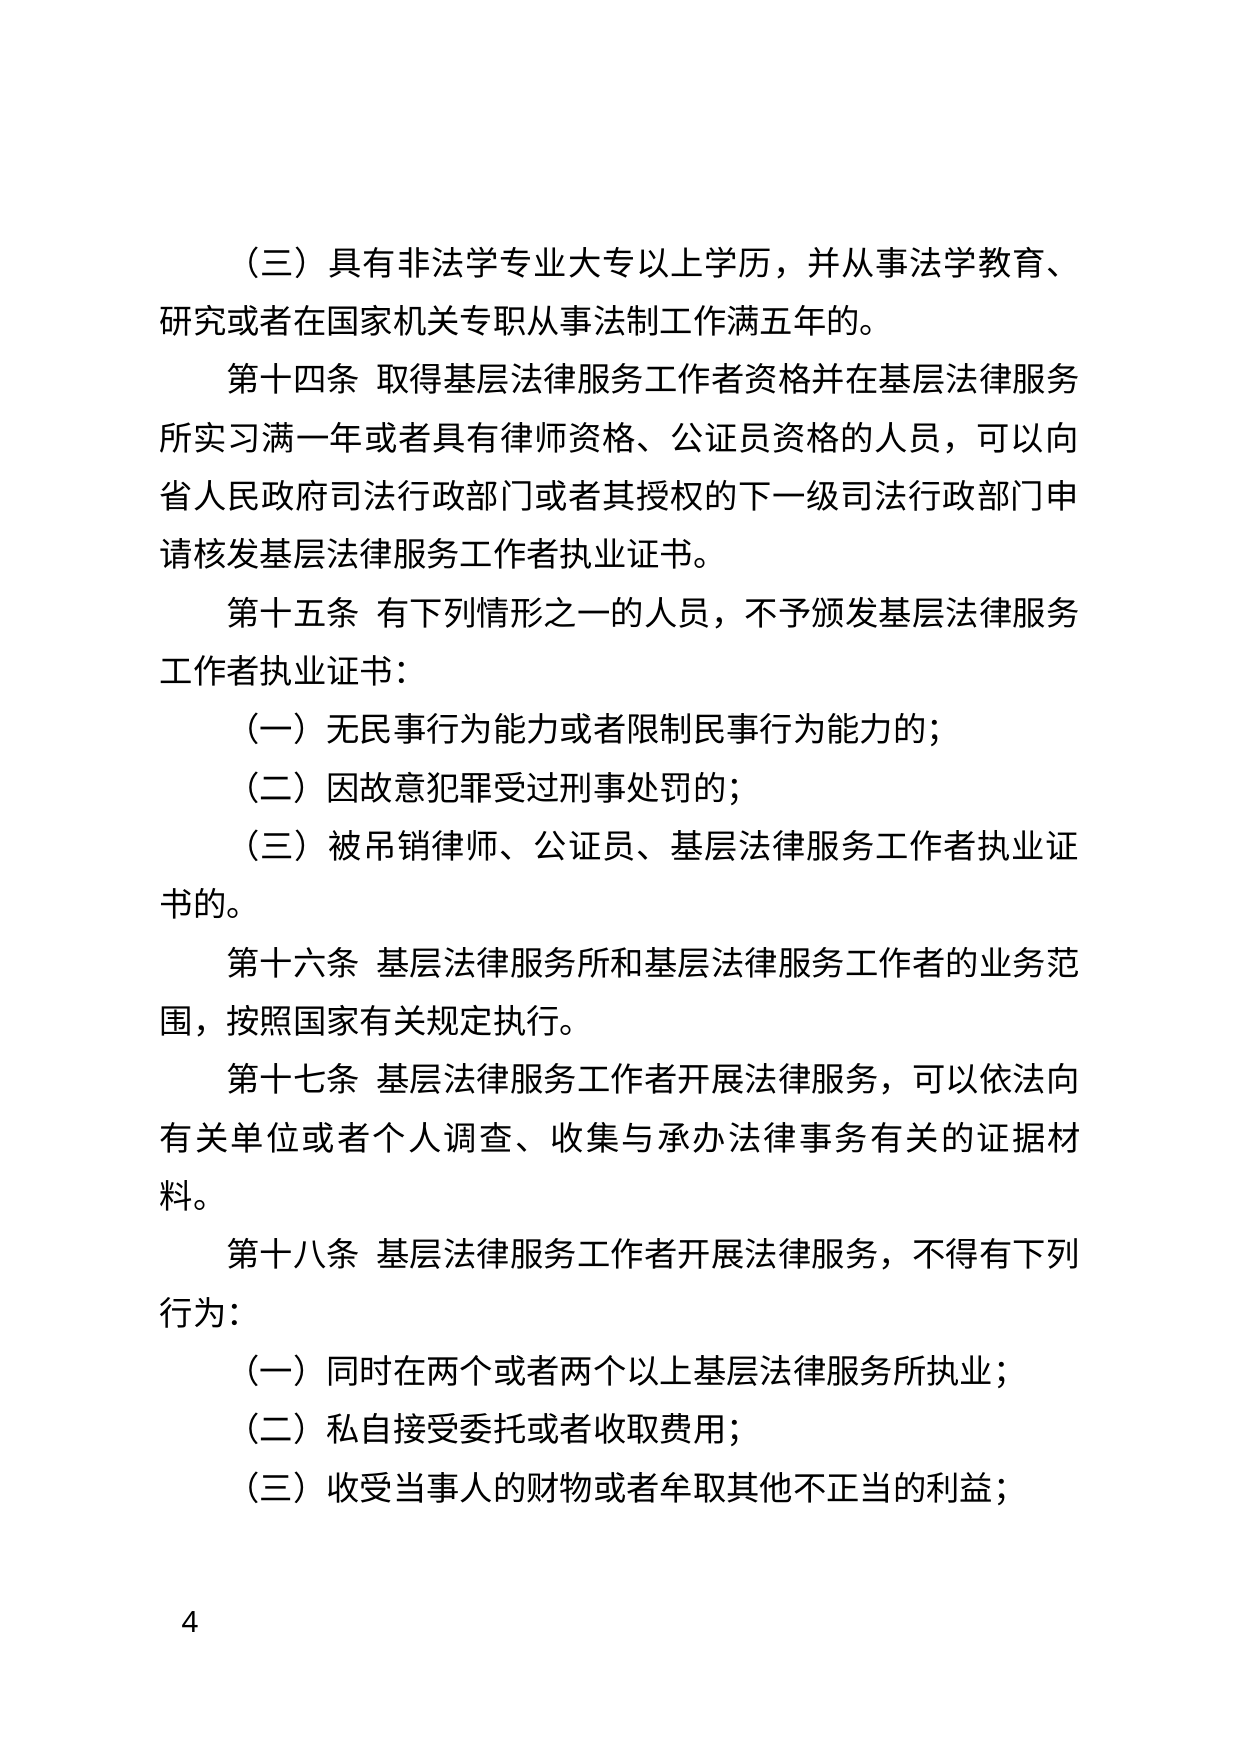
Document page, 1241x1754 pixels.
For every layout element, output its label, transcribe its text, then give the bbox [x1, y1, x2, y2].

text 第十七条 基层法律服务工作者开展法律服务，可以依法向有关单位或者个人调查、收集与承办法律事务有关的证据材料。 [159, 1043, 1081, 1218]
text 第十四条 取得基层法律服务工作者资格并在基层法律服务所实习满一年或者具有律师资格、公证员资格的人员，可以向省人民政府司法行政部门或者其授权的下一级司法行政部门申请核发基层法律服务工作者执业证书。 [159, 343, 1081, 576]
text （三）具有非法学专业大专以上学历，并从事法学教育、研究或者在国家机关专职从事法制工作满五年的。 [159, 226, 1081, 343]
text （一）无民事行为能力或者限制民事行为能力的； [159, 693, 1081, 751]
text （一）同时在两个或者两个以上基层法律服务所执业； [159, 1334, 1081, 1393]
text （二）私自接受委托或者收取费用； [159, 1393, 1081, 1451]
text （三）收受当事人的财物或者牟取其他不正当的利益； [159, 1451, 1081, 1509]
text 第十五条 有下列情形之一的人员，不予颁发基层法律服务工作者执业证书： [159, 576, 1081, 693]
text （三）被吊销律师、公证员、基层法律服务工作者执业证书的。 [159, 809, 1081, 926]
text （二）因故意犯罪受过刑事处罚的； [159, 751, 1081, 809]
text 第十六条 基层法律服务所和基层法律服务工作者的业务范围，按照国家有关规定执行。 [159, 926, 1081, 1043]
text 第十八条 基层法律服务工作者开展法律服务，不得有下列行为： [159, 1218, 1081, 1334]
